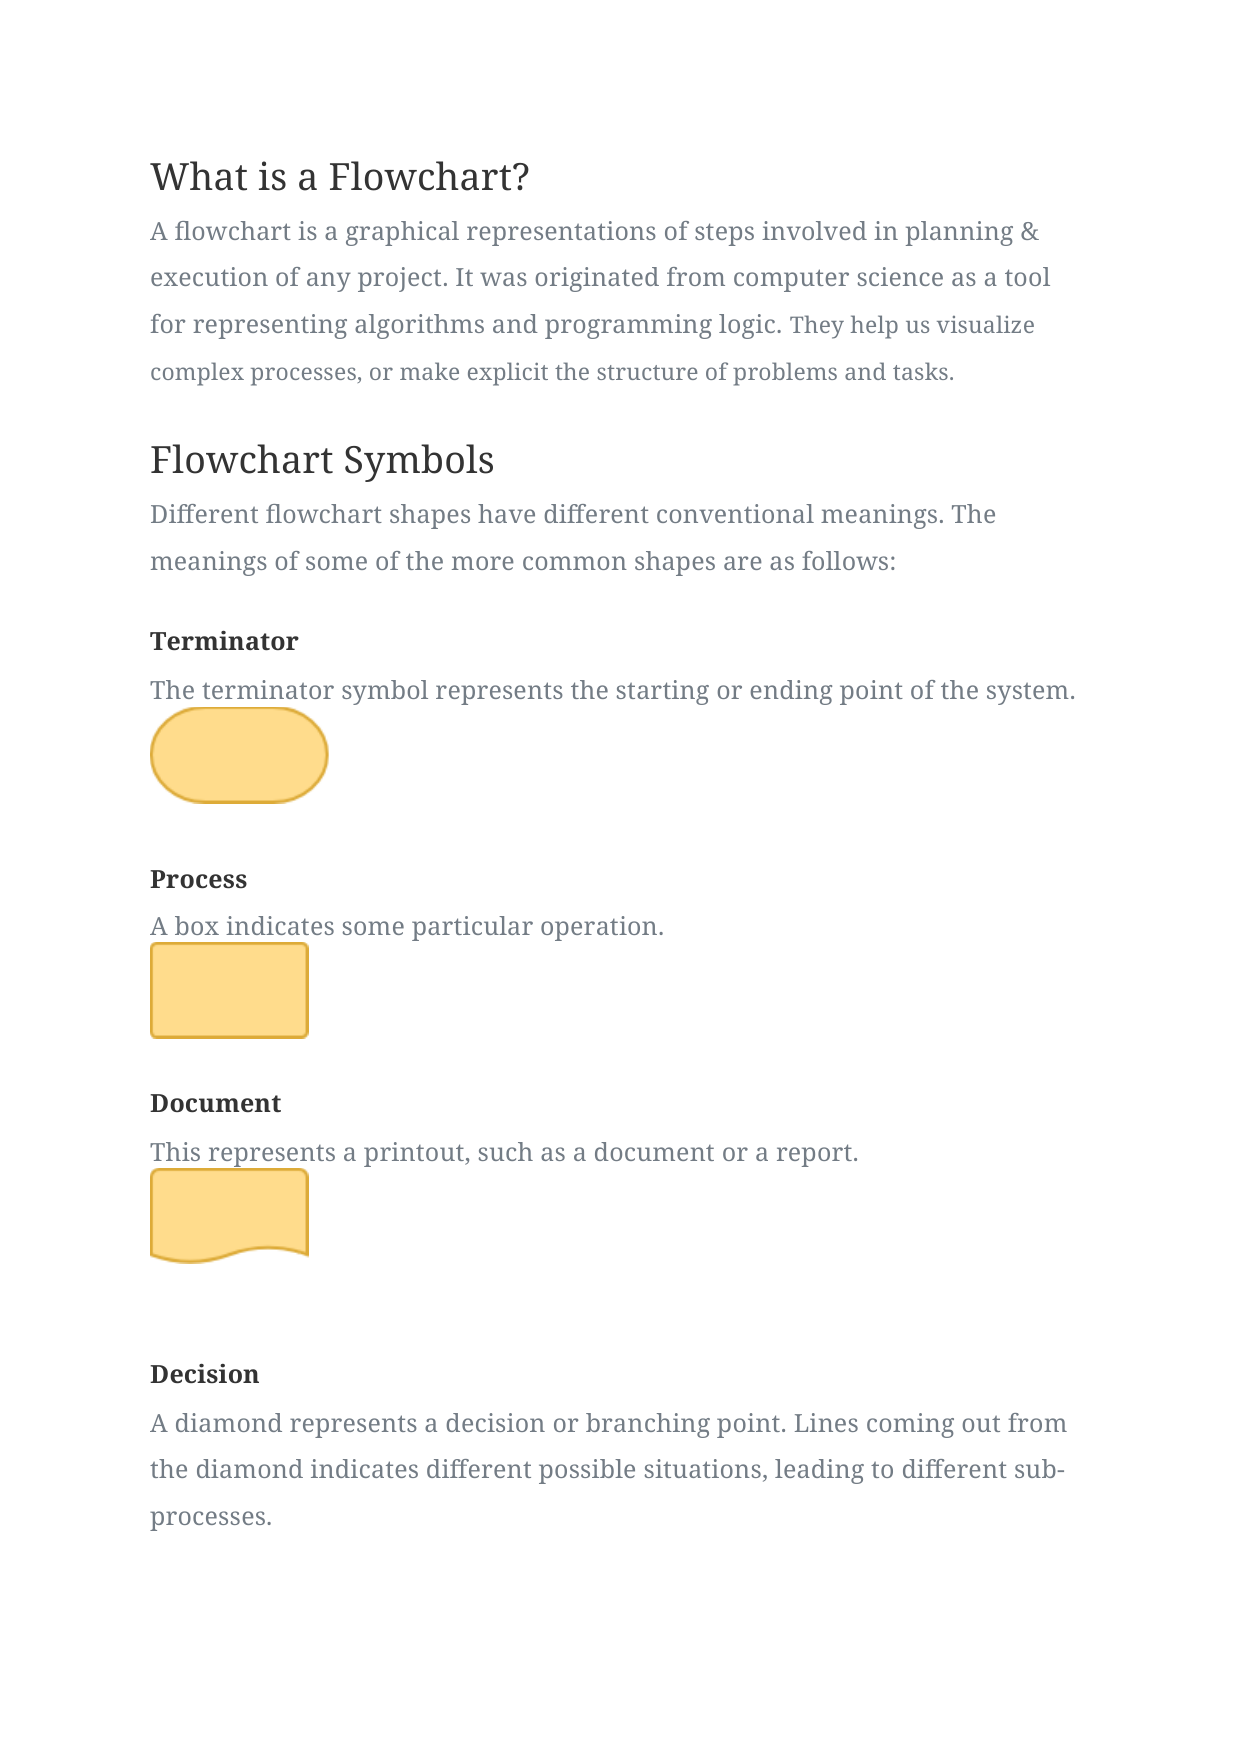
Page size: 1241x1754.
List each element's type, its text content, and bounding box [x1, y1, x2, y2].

picture [150, 1168, 309, 1264]
text What is a Flowchart? [150, 150, 1090, 201]
subtitle Terminator [150, 624, 1090, 658]
picture [150, 942, 309, 1039]
picture [150, 707, 329, 804]
text This represents a printout, such as a document or a report. [150, 1122, 1090, 1168]
text Different flowchart shapes have different conventional meanings. The meanings of some of the more common shapes are as follows: [150, 484, 1090, 577]
text A box indicates some particular operation. [150, 896, 1090, 943]
subtitle Document [150, 1085, 1090, 1119]
text A flowchart is a graphical representations of steps involved in planning & execution of any project. It was originated from computer science as a tool for representing algorithms and programming logic. They help us visualize complex processes, or make explicit the structure of problems and tasks. [150, 201, 1090, 387]
text The terminator symbol represents the starting or ending point of the system. [150, 661, 1090, 707]
subtitle Flowchart Symbols [150, 433, 1090, 484]
subtitle Decision [150, 1356, 1090, 1391]
text A diamond represents a decision or branching point. Lines coming out from the diamond indicates different possible situations, leading to different sub-processes. [150, 1393, 1090, 1533]
text Process [150, 850, 1090, 896]
